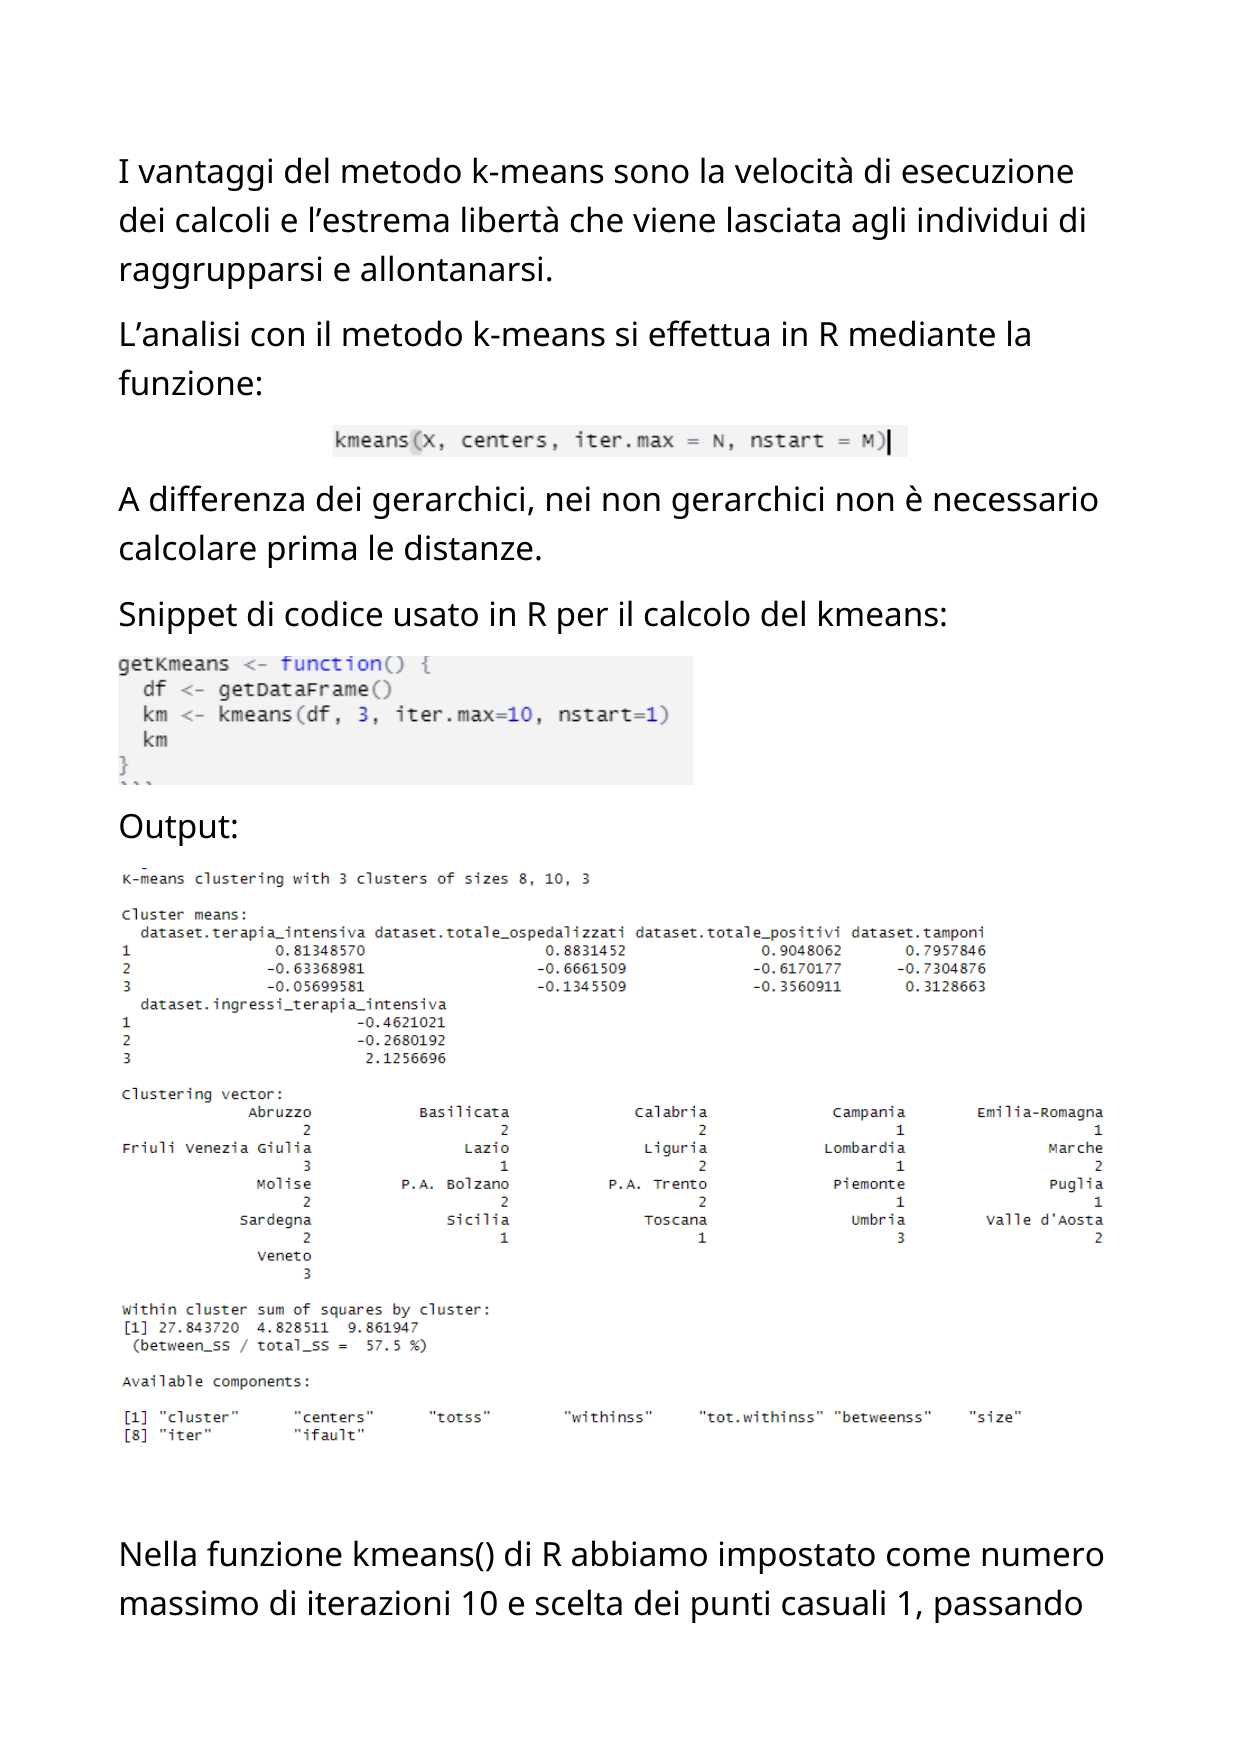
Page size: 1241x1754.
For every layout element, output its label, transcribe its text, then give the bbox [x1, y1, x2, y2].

text I vantaggi del metodo k-means sono la velocità di esecuzione dei calcoli e l’estrema libertà che viene lasciata agli individui di raggrupparsi e allontanarsi. [118, 148, 1122, 291]
picture [332, 425, 908, 457]
text Output: [118, 803, 1122, 848]
text A differenza dei gerarchici, nei non gerarchici non è necessario calcolare prima le distanze. [118, 476, 1122, 570]
text Snippet di codice usato in R per il calcolo del kmeans: [118, 590, 1122, 636]
text L’analisi con il metodo k-means si effettua in R mediante la funzione: [118, 311, 1122, 406]
picture [118, 656, 694, 785]
picture [118, 868, 1123, 1447]
